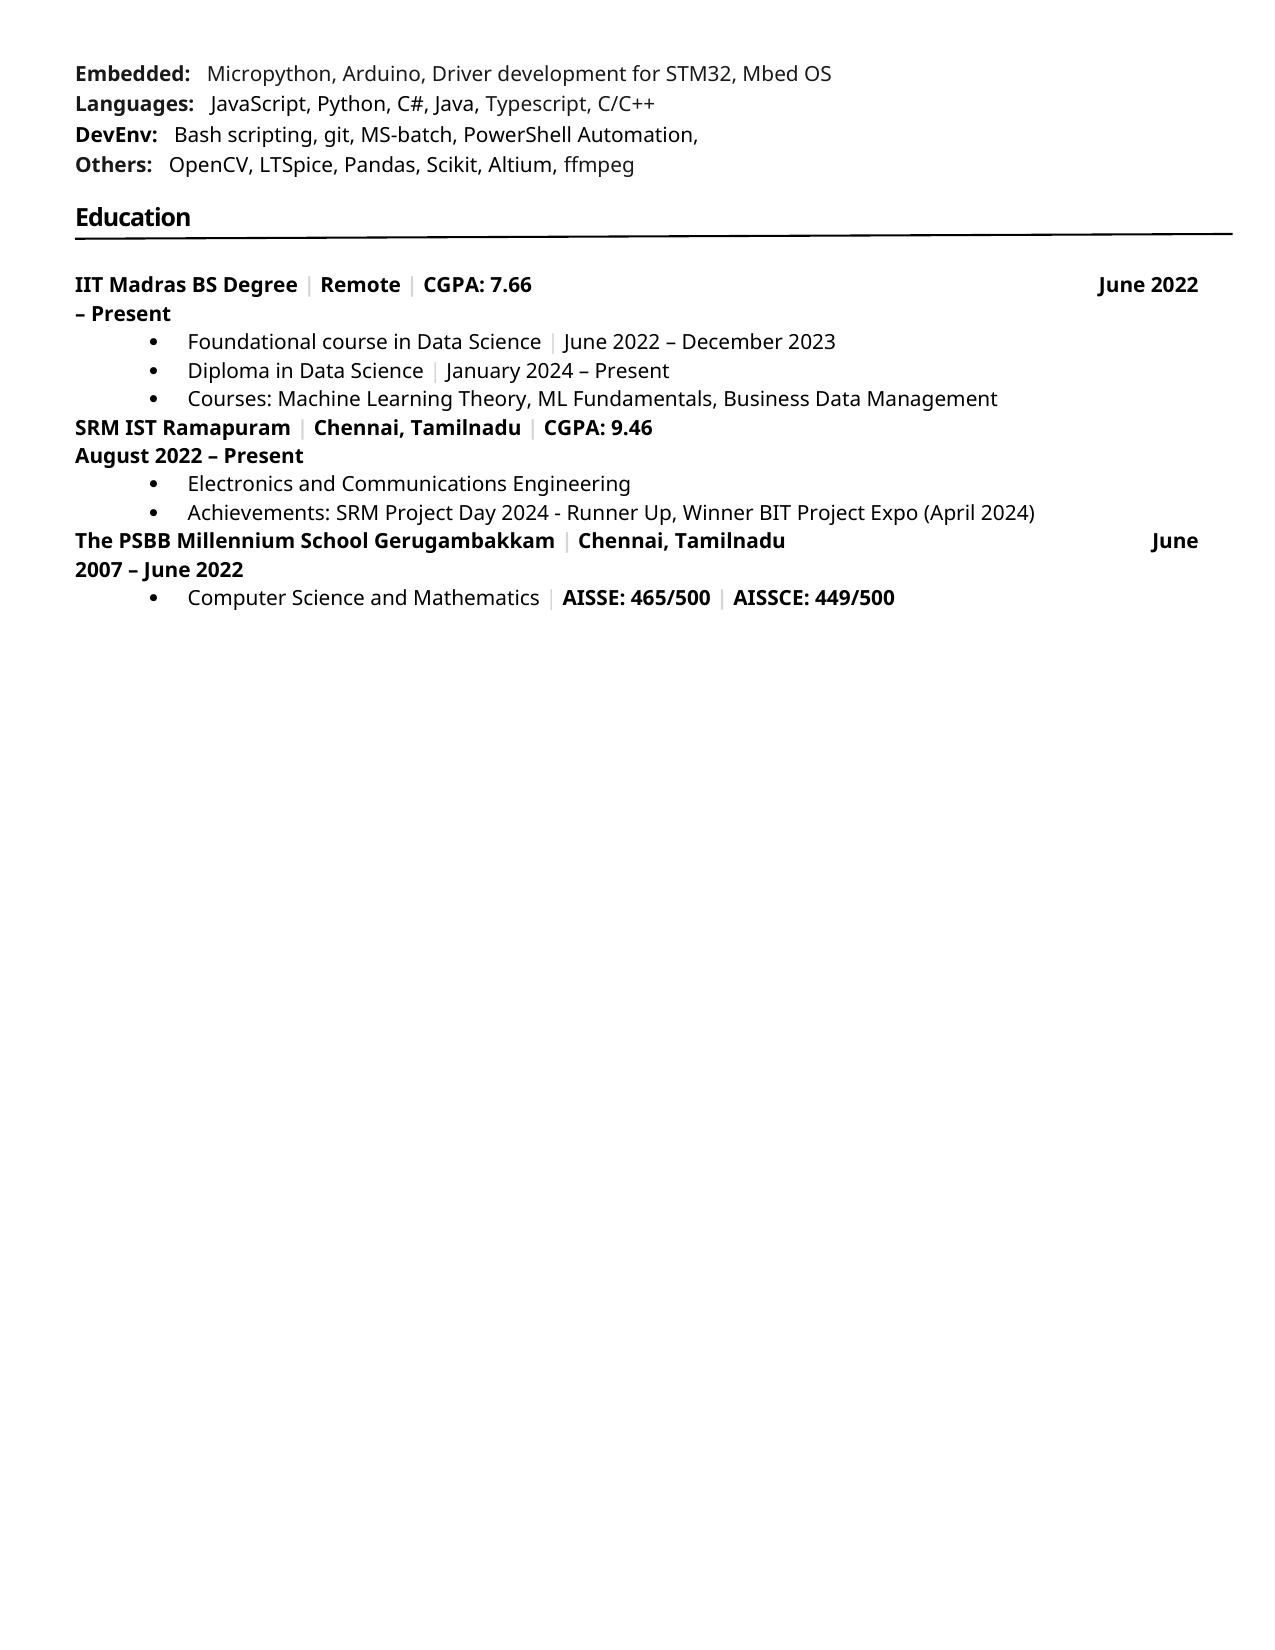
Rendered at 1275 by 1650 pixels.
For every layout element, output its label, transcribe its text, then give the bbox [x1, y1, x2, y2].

list Courses: Machine Learning Theory, ML Fundamentals, Business Data Management [150, 384, 1200, 413]
list Embedded: Micropython, Arduino, Driver development for STM32, Mbed OS [75, 59, 1200, 87]
text SRM IST Ramapuram | Chennai, Tamilnadu | CGPA: 9.46 August 2022 – Present [75, 413, 1200, 469]
list DevEnv: Bash scripting, git, MS-batch, PowerShell Automation, [75, 120, 1200, 148]
text IIT Madras BS Degree | Remote | CGPA: 7.66 June 2022 – Present [75, 270, 1200, 327]
list Diploma in Data Science | January 2024 – Present [150, 356, 1200, 384]
list Achievements: SRM Project Day 2024 - Runner Up, Winner BIT Project Expo (April 2024) [150, 498, 1200, 526]
list Foundational course in Data Science | June 2022 – December 2023 [150, 327, 1200, 356]
list Languages: JavaScript, Python, C#, Java, Typescript, C/C++ [75, 89, 1200, 118]
text The PSBB Millennium School Gerugambakkam | Chennai, Tamilnadu June 2007 – June 2022 [75, 526, 1200, 583]
list Others: OpenCV, LTSpice, Pandas, Scikit, Altium, ffmpeg [75, 151, 1200, 179]
list Computer Science and Mathematics | AISSE: 465/500 | AISSCE: 449/500 [150, 583, 1200, 612]
list Electronics and Communications Engineering [150, 469, 1200, 498]
